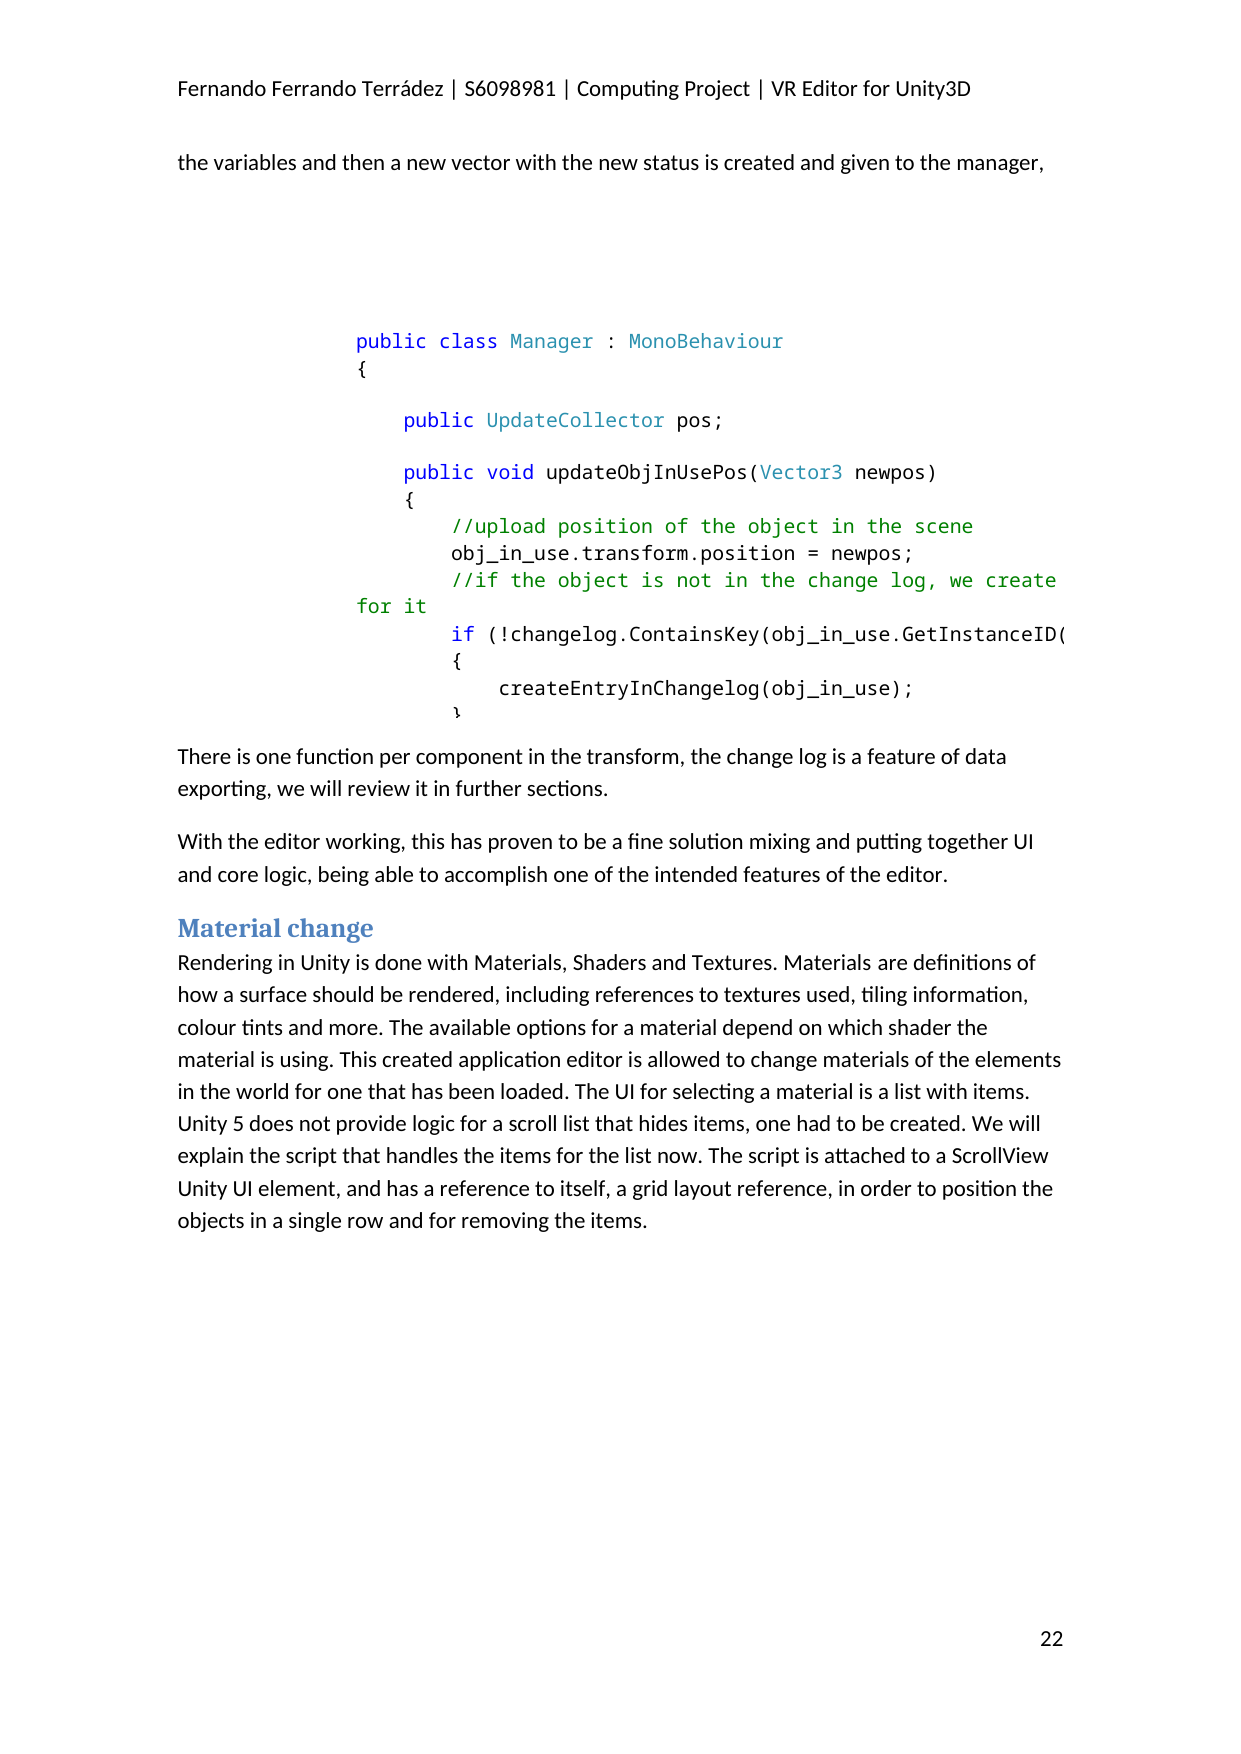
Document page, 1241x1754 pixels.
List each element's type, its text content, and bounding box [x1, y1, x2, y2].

text Rendering in Unity is done with Materials, Shaders and Textures. Materials are definitions of how a surface should be rendered, including references to textures used, tiling information, colour tints and more. The available options for a material depend on which shader the material is using. This created application editor is allowed to change materials of the elements in the world for one that has been loaded. The UI for selecting a material is a list with items. Unity 5 does not provide logic for a scroll list that hides items, one had to be created. We will explain the script that handles the items for the list now. The script is attached to a ScrollView Unity UI element, and has a reference to itself, a grid layout reference, in order to position the objects in a single row and for removing the items. [177, 948, 1063, 1234]
subtitle Material change [177, 913, 1063, 944]
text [177, 148, 1063, 717]
text With the editor working, this has proven to be a fine solution mixing and putting together UI and core logic, being able to accomplish one of the intended features of the editor. [177, 827, 1063, 888]
text There is one function per component in the transform, the change log is a feature of data exporting, we will review it in further sections. [177, 742, 1063, 802]
